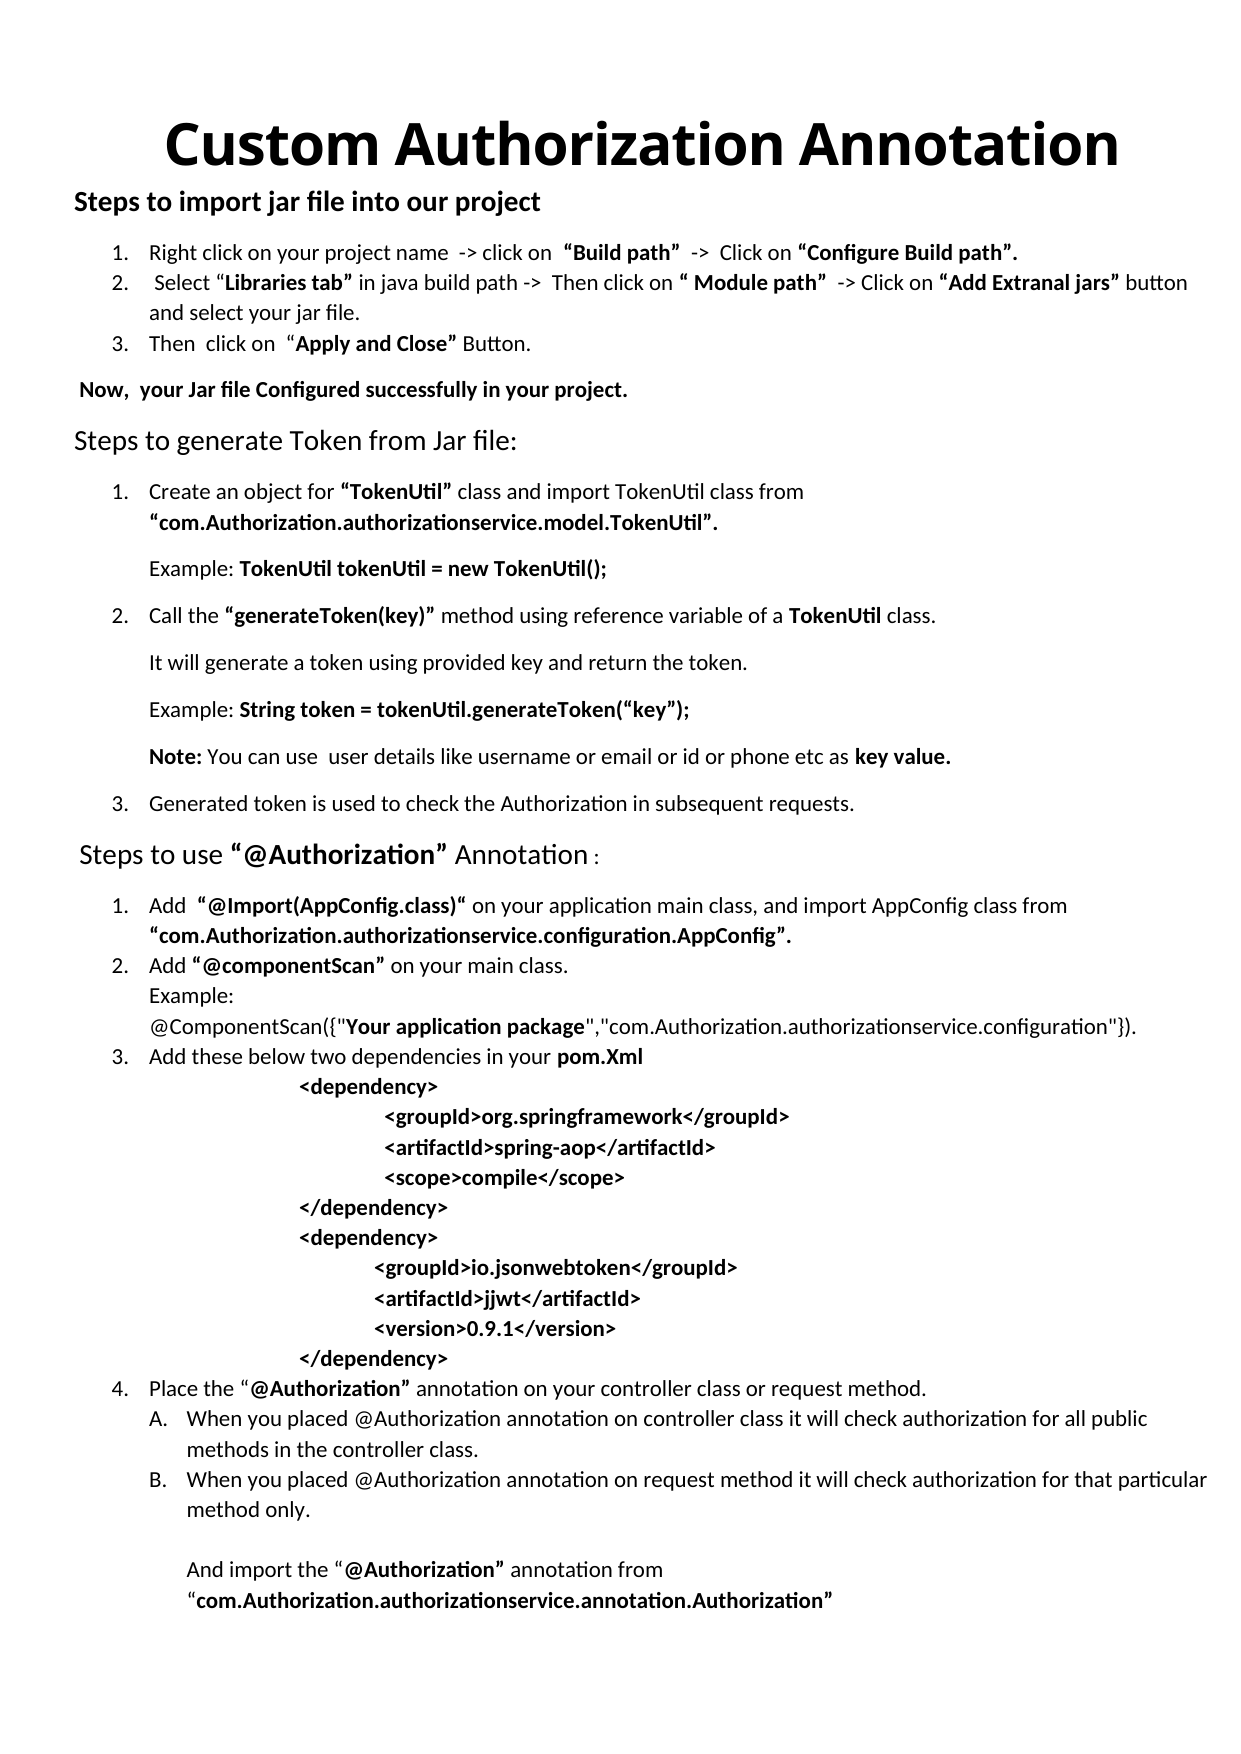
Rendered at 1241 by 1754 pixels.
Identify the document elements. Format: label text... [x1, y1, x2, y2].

list Add “@Import(AppConfig.class)“ on your application main class, and import AppConfig class from “com.Authorization.authorizationservice.configuration.AppConfig”. [111, 891, 1211, 949]
list Call the “generateToken(key)” method using reference variable of a TokenUtil class. [111, 601, 1211, 629]
text Example: String token = tokenUtil.generateToken(“key”); [149, 695, 1211, 723]
list Right click on your project name -> click on “Build path” -> Click on “Configure Build path”. [111, 238, 1211, 266]
list When you placed @Authorization annotation on request method it will check authorization for that particular method only. [149, 1465, 1211, 1523]
list <artifactId>spring-aop</artifactId> [149, 1133, 1211, 1161]
list <groupId>io.jsonwebtoken</groupId> [149, 1253, 1211, 1281]
text Steps to import jar file into our project [74, 183, 1211, 218]
list Add these below two dependencies in your pom.Xml [111, 1042, 1211, 1070]
list </dependency> [149, 1344, 1211, 1372]
title Custom Authorization Annotation [74, 103, 1211, 183]
list Place the “@Authorization” annotation on your controller class or request method. [111, 1374, 1211, 1402]
list Select “Libraries tab” in java build path -> Then click on “ Module path” -> Click on “Add Extranal jars” button and select your jar file. [111, 268, 1211, 326]
list <version>0.9.1</version> [149, 1314, 1211, 1342]
text It will generate a token using provided key and return the token. [149, 648, 1211, 676]
text Steps to use “@Authorization” Annotation : [74, 836, 1211, 871]
list <artifactId>jjwt</artifactId> [149, 1284, 1211, 1312]
list Generated token is used to check the Authorization in subsequent requests. [111, 789, 1211, 817]
list </dependency> [149, 1193, 1211, 1221]
list When you placed @Authorization annotation on controller class it will check authorization for all public methods in the controller class. [149, 1404, 1211, 1463]
list <groupId>org.springframework</groupId> [149, 1102, 1211, 1130]
text Now, your Jar file Configured successfully in your project. [74, 376, 1211, 403]
list <dependency> [224, 1072, 1211, 1100]
list <scope>compile</scope> [149, 1163, 1211, 1191]
text Steps to generate Token from Jar file: [74, 422, 1211, 458]
list Example: [149, 982, 1211, 1009]
list Create an object for “TokenUtil” class and import TokenUtil class from “com.Authorization.authorizationservice.model.TokenUtil”. [111, 477, 1211, 536]
list Then click on “Apply and Close” Button. [111, 329, 1211, 357]
text Note: You can use user details like username or email or id or phone etc as key value. [149, 742, 1211, 770]
list And import the “@Authorization” annotation from “com.Authorization.authorizationservice.annotation.Authorization” [186, 1556, 1211, 1614]
list @ComponentScan({"Your application package","com.Authorization.authorizationservice.configuration"}). [149, 1012, 1211, 1040]
list Add “@componentScan” on your main class. [111, 951, 1211, 979]
list <dependency> [224, 1223, 1211, 1251]
text Example: TokenUtil tokenUtil = new TokenUtil(); [149, 554, 1211, 583]
